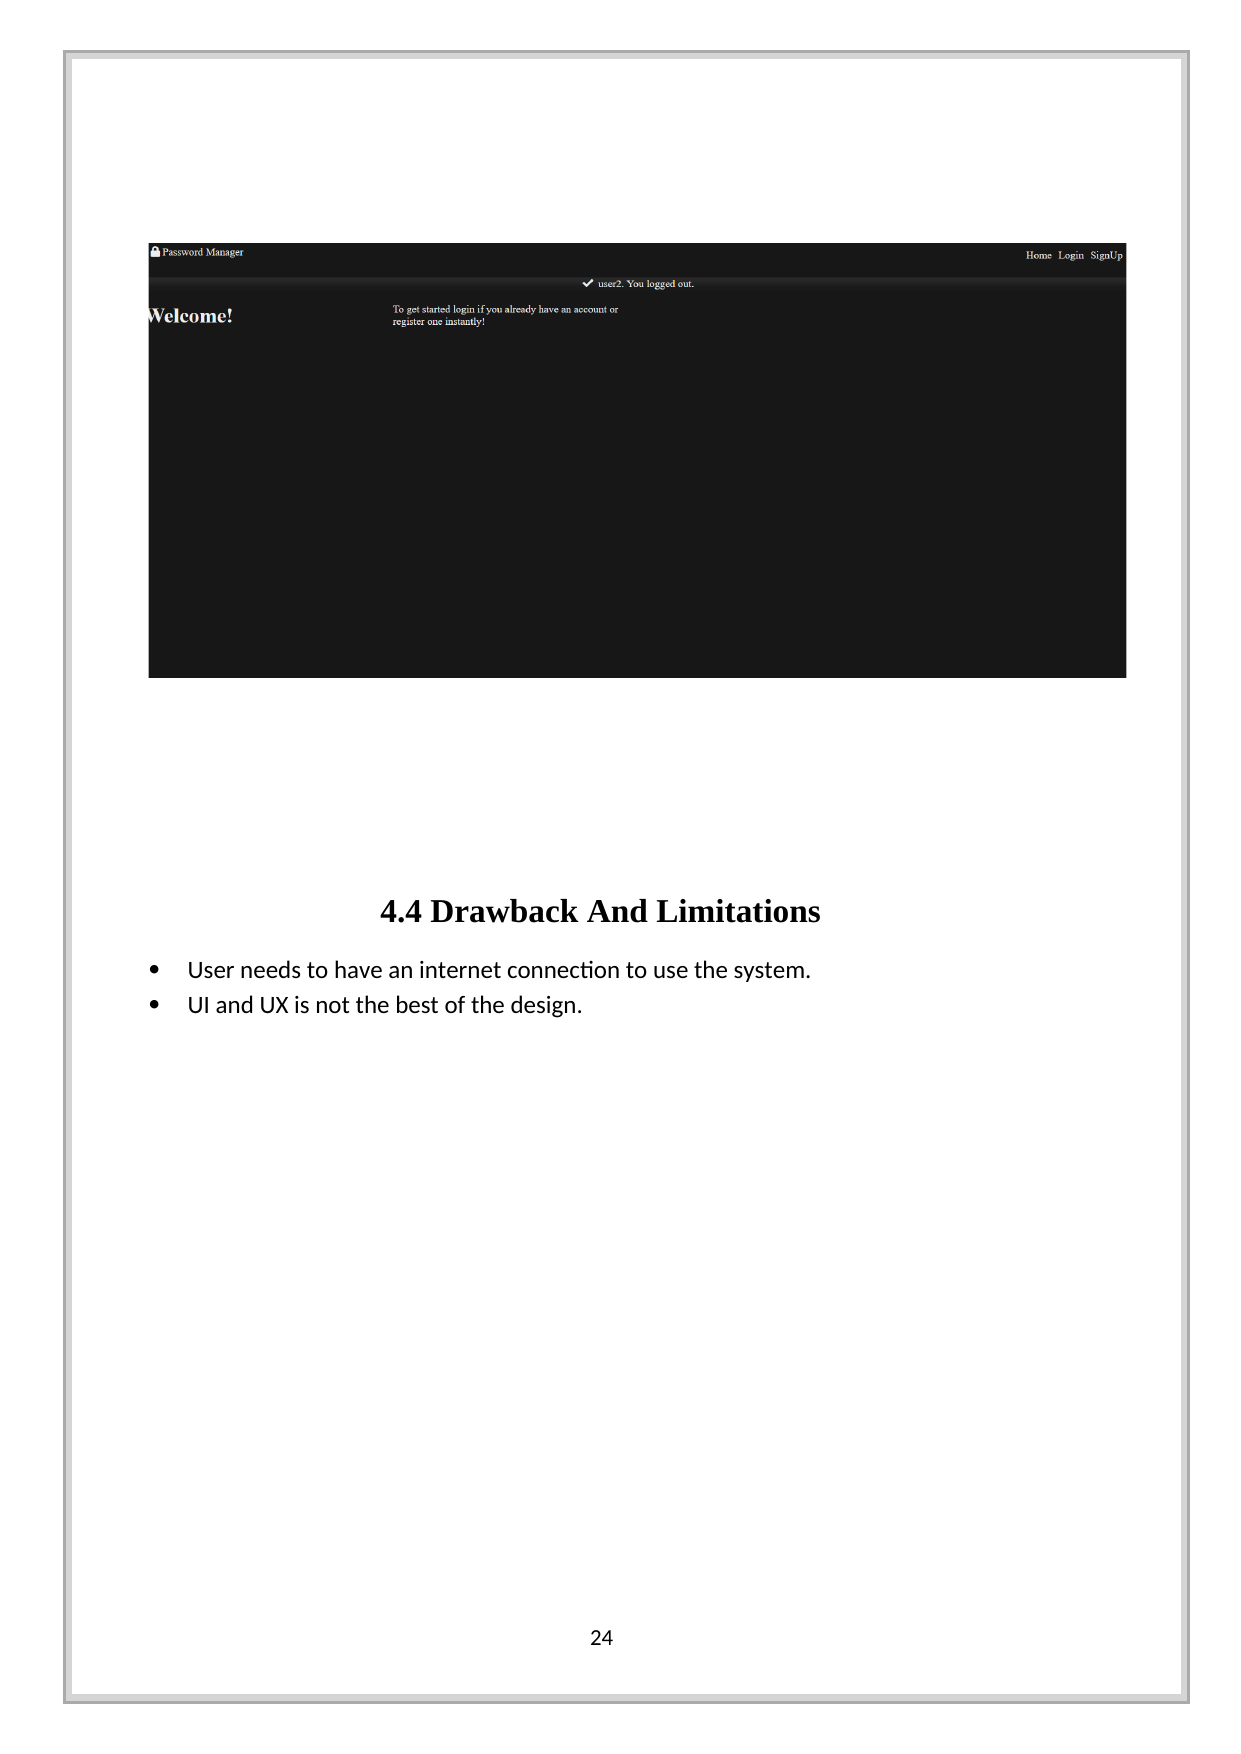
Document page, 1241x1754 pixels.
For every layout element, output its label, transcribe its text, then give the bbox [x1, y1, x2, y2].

list UI and UX is not the best of the design. [150, 989, 1090, 1019]
picture [148, 243, 1127, 678]
text 4.4 Drawback And Limitations [111, 891, 1090, 930]
list User needs to have an internet connection to use the system. [150, 954, 1090, 984]
